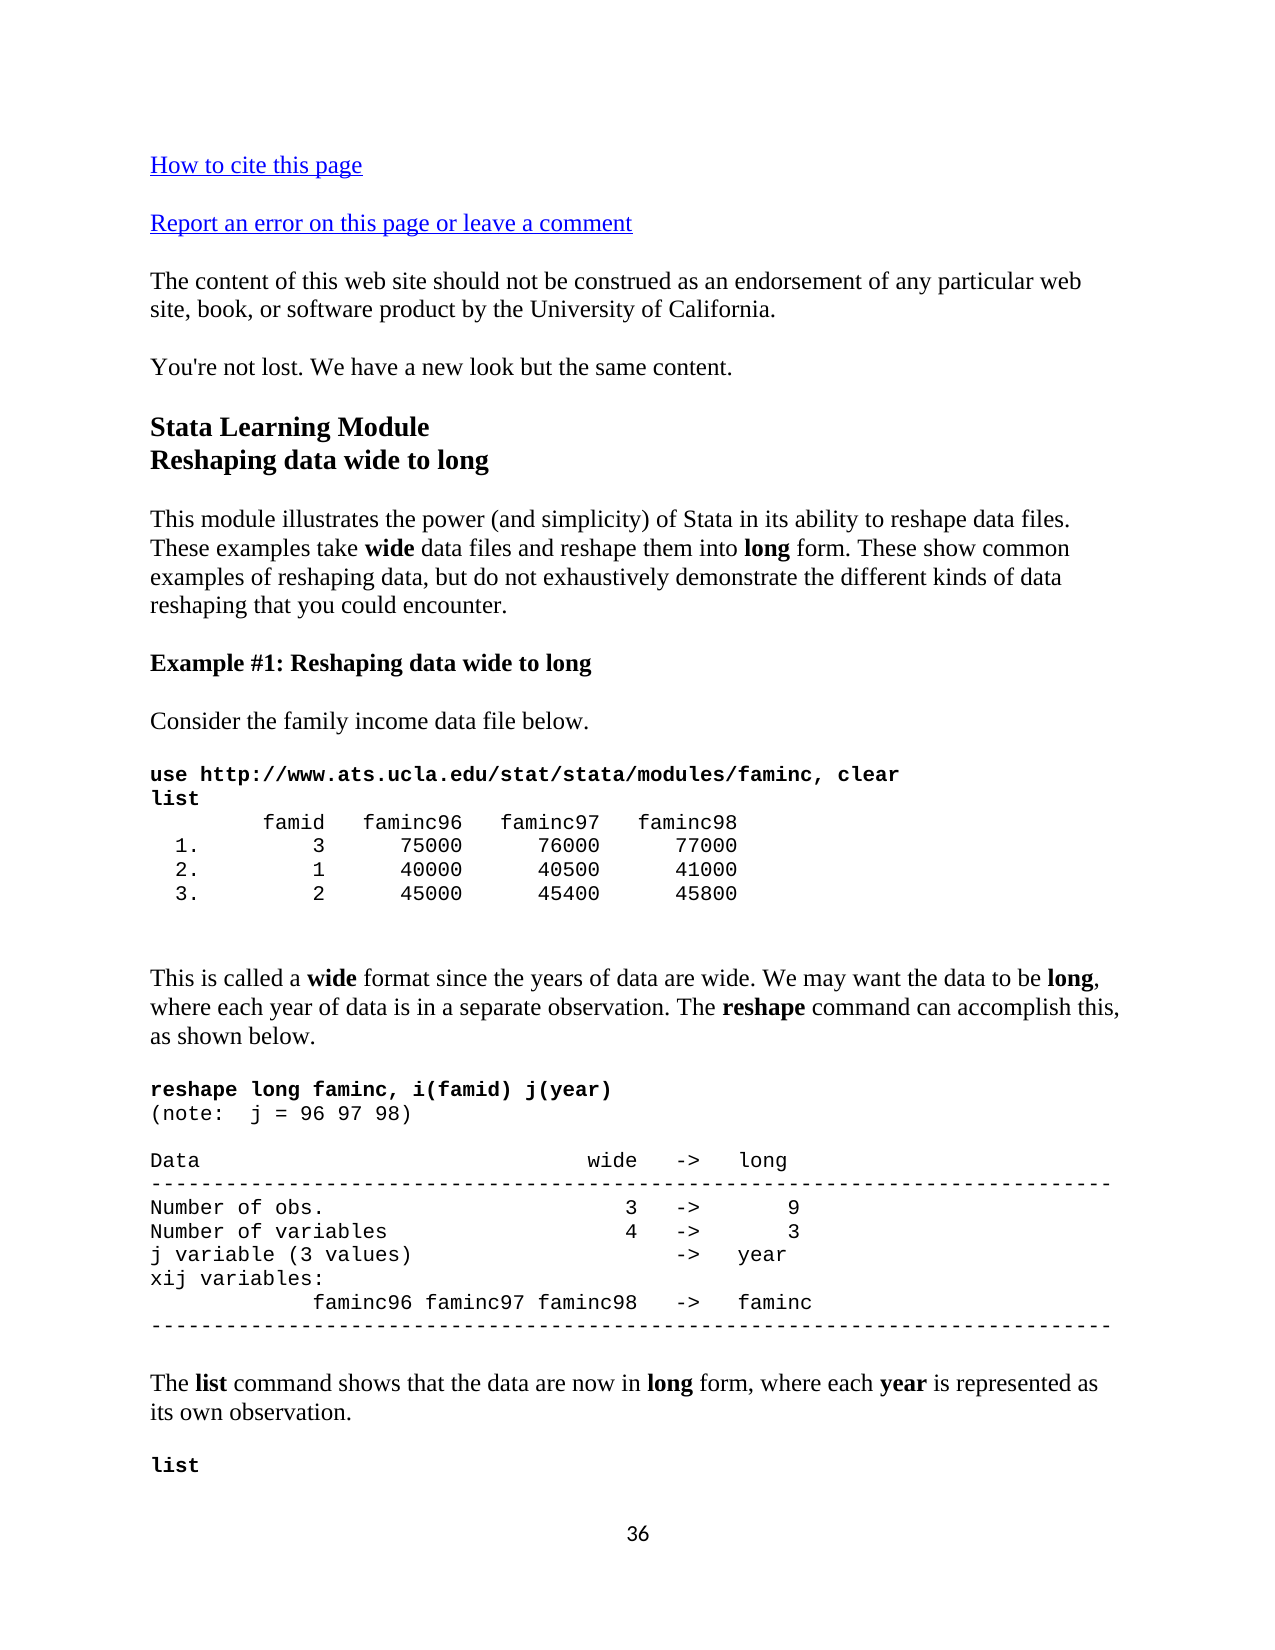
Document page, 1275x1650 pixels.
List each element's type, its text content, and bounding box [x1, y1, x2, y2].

text list [150, 788, 1125, 812]
text ----------------------------------------------------------------------------- [150, 1173, 1125, 1197]
text ----------------------------------------------------------------------------- [150, 1315, 1125, 1339]
text The list command shows that the data are now in long form, where each year is represented as its own observation. [150, 1368, 1125, 1426]
text use http://www.ats.ucla.edu/stat/stata/modules/faminc, clear [150, 764, 1125, 788]
text (note: j = 96 97 98) [150, 1102, 1125, 1126]
text Number of obs. 3 -> 9 [150, 1197, 1125, 1221]
text famid faminc96 faminc97 faminc98 [150, 812, 1125, 835]
text Example #1: Reshaping data wide to long [150, 648, 1125, 677]
text Stata Learning Module Reshaping data wide to long [150, 410, 1125, 475]
text You're not lost. We have a new look but the same content. [150, 352, 1125, 381]
text Report an error on this page or leave a comment [150, 208, 1125, 237]
text This module illustrates the power (and simplicity) of Stata in its ability to reshape data files. These examples take wide data files and reshape them into long form. These show common examples of reshaping data, but do not exhaustively demonstrate the different kinds of data reshaping that you could encounter. [150, 504, 1125, 619]
text reshape long faminc, i(famid) j(year) [150, 1079, 1125, 1102]
text 3. 2 45000 45400 45800 [150, 883, 1125, 906]
text j variable (3 values) -> year [150, 1244, 1125, 1268]
text 2. 1 40000 40500 41000 [150, 859, 1125, 883]
text xij variables: [150, 1268, 1125, 1292]
text 1. 3 75000 76000 77000 [150, 835, 1125, 859]
text The content of this web site should not be construed as an endorsement of any particular web site, book, or software product by the University of California. [150, 266, 1125, 323]
text list [150, 1455, 1125, 1478]
text faminc96 faminc97 faminc98 -> faminc [150, 1292, 1125, 1315]
text Consider the family income data file below. [150, 706, 1125, 735]
text Number of variables 4 -> 3 [150, 1221, 1125, 1244]
text This is called a wide format since the years of data are wide. We may want the data to be long, where each year of data is in a separate observation. The reshape command can accomplish this, as shown below. [150, 963, 1125, 1050]
text How to cite this page [150, 150, 1125, 179]
text Data wide -> long [150, 1150, 1125, 1173]
